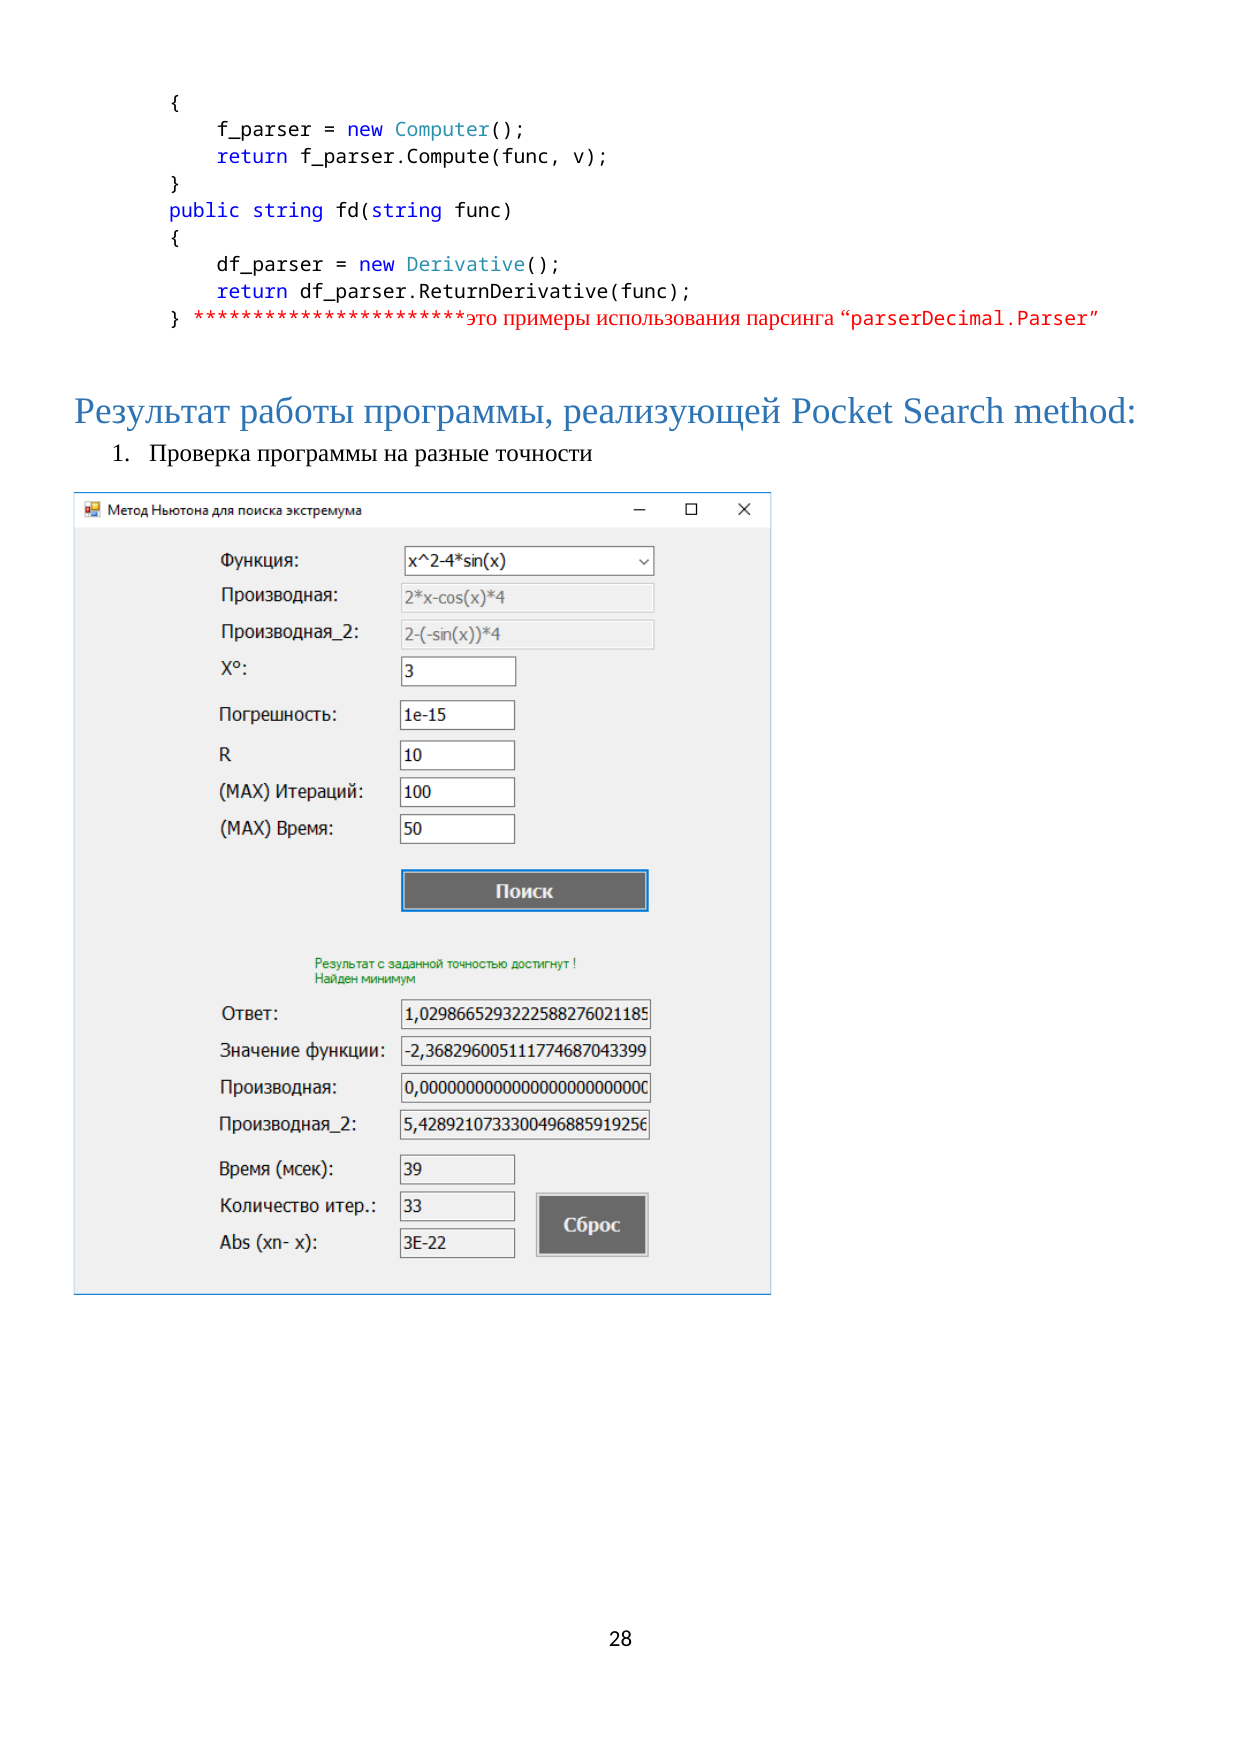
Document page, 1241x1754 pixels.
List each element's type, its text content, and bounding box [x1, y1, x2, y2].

text df_parser = new Derivative(); [74, 251, 1167, 277]
text public string fd(string func) [74, 197, 1167, 223]
list Проверка программы на разные точности [111, 438, 1167, 467]
text { [74, 223, 1167, 251]
text { [74, 89, 1167, 116]
text } ***********************это примеры использования парсинга “parserDecimal.Parser” [74, 304, 1167, 332]
text } [74, 169, 1167, 197]
subtitle Результат работы программы, реализующей Pocket Search method: [74, 389, 1167, 432]
picture [73, 492, 772, 1295]
text f_parser = new Computer(); [74, 116, 1167, 143]
text return f_parser.Compute(func, v); [74, 143, 1167, 169]
text return df_parser.ReturnDerivative(func); [74, 277, 1167, 304]
